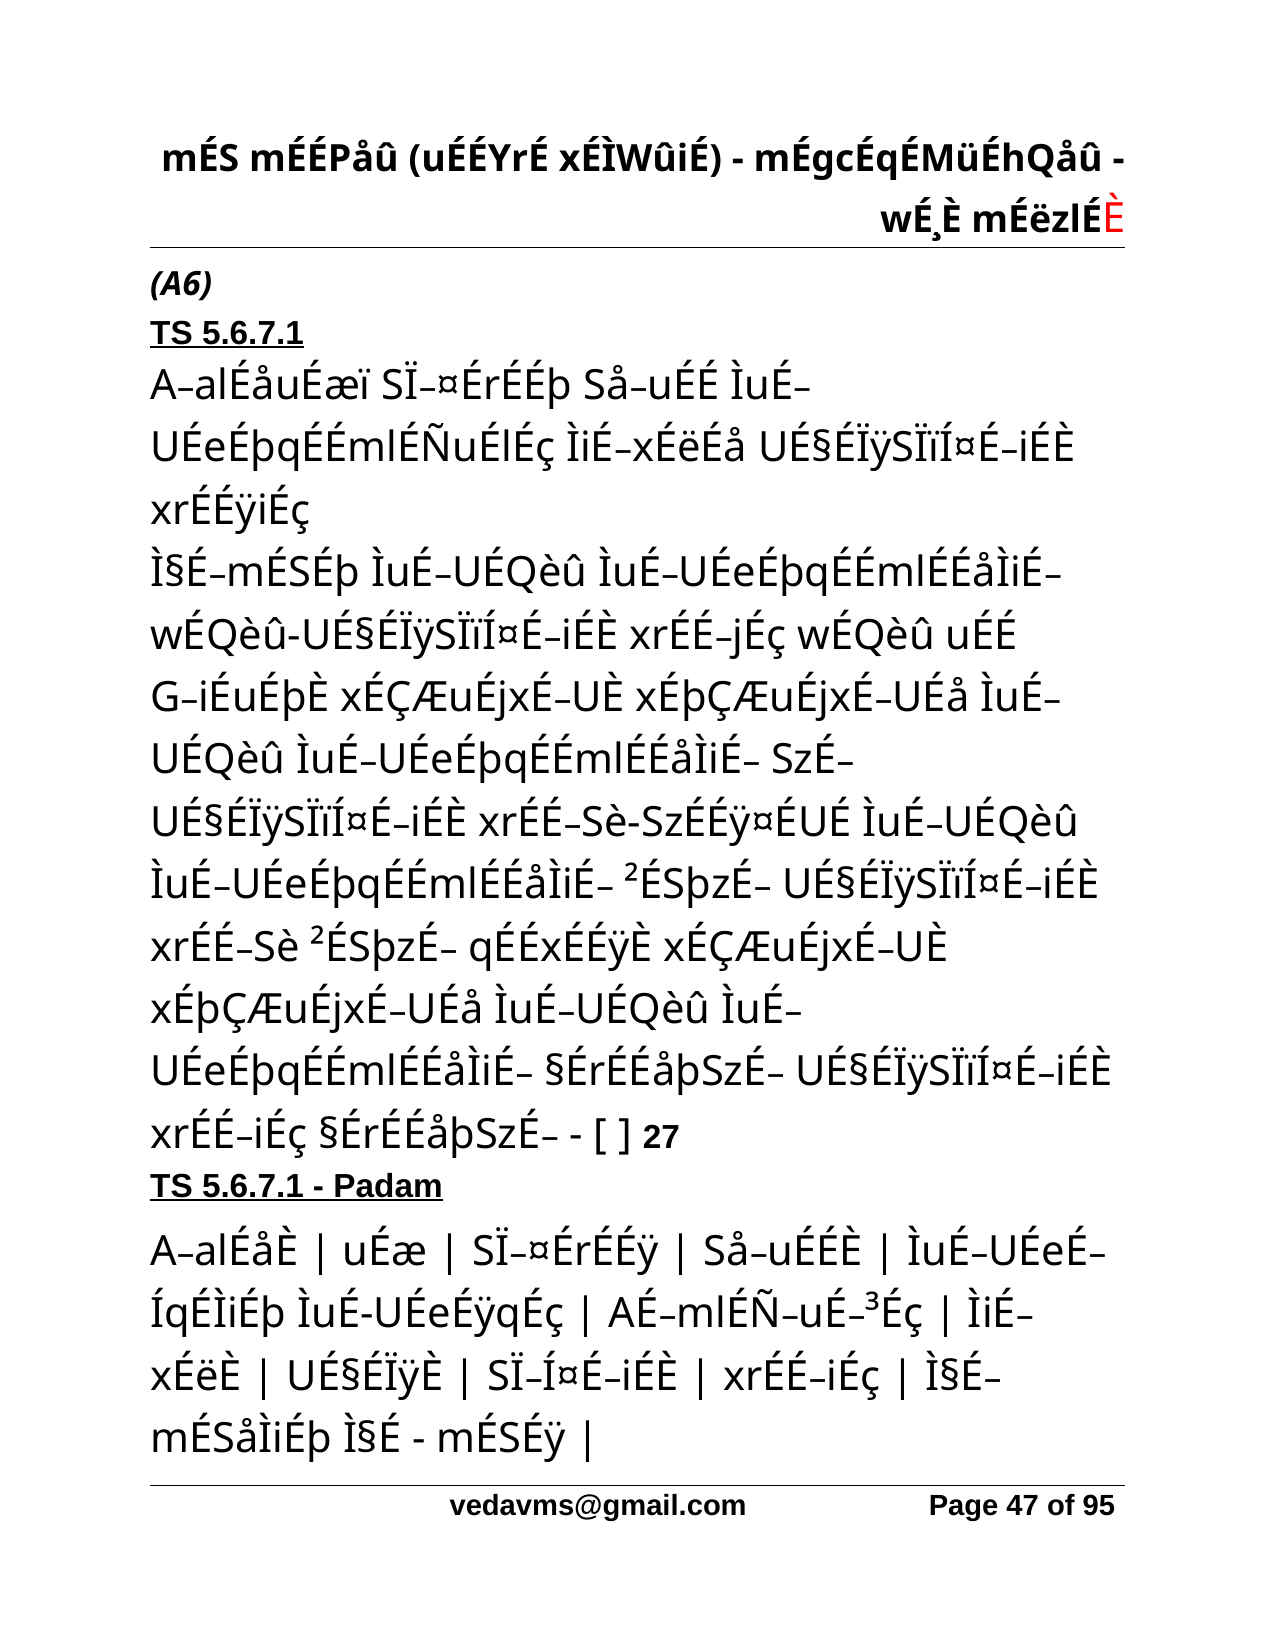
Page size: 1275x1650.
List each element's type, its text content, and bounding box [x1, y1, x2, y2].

text A–alÉåuÉæï SÏ–¤ÉrÉÉþ Så–uÉÉ ÌuÉ–UÉeÉþqÉÉmlÉÑuÉlÉç ÌiÉ–xÉëÉå UÉ§ÉÏÿSÏïÍ¤É–iÉÈ xrÉÉÿiÉç [150, 355, 1125, 536]
text (A–ÎalÉ - xiÉjÉç - xÉ–ò–xM×üirÉÉ– - alÉå - SïzÉþ cÉ) (A6) [150, 250, 1125, 307]
text TS 5.6.7.1 - Padam [150, 1166, 1158, 1204]
text G–iÉuÉþÈ xÉÇÆuÉjxÉ–UÈ xÉþÇÆuÉjxÉ–UÉå ÌuÉ–UÉQèû ÌuÉ–UÉeÉþqÉÉmlÉÉåÌiÉ– SzÉ– UÉ§ÉÏÿSÏïÍ¤É–iÉÈ xrÉÉ–Sè-SzÉÉÿ¤ÉUÉ ÌuÉ–UÉQèû ÌuÉ–UÉeÉþqÉÉmlÉÉåÌiÉ– ²ÉSþzÉ– UÉ§ÉÏÿSÏïÍ¤É–iÉÈ xrÉÉ–Sè ²ÉSþzÉ– qÉÉxÉÉÿÈ xÉÇÆuÉjxÉ–UÈ xÉþÇÆuÉjxÉ–UÉå ÌuÉ–UÉQèû ÌuÉ–UÉeÉþqÉÉmlÉÉåÌiÉ– §ÉrÉÉåþSzÉ– UÉ§ÉÏÿSÏïÍ¤É–iÉÈ xrÉÉ–iÉç §ÉrÉÉåþSzÉ– - [ ] 27 [150, 667, 1125, 1160]
text TS 5.6.7.1 [150, 313, 1125, 351]
text Ì§É–mÉSÉþ ÌuÉ–UÉQèû ÌuÉ–UÉeÉþqÉÉmlÉÉåÌiÉ– wÉQèû-UÉ§ÉÏÿSÏïÍ¤É–iÉÈ xrÉÉ–jÉç wÉQèû uÉÉ [150, 542, 1125, 661]
